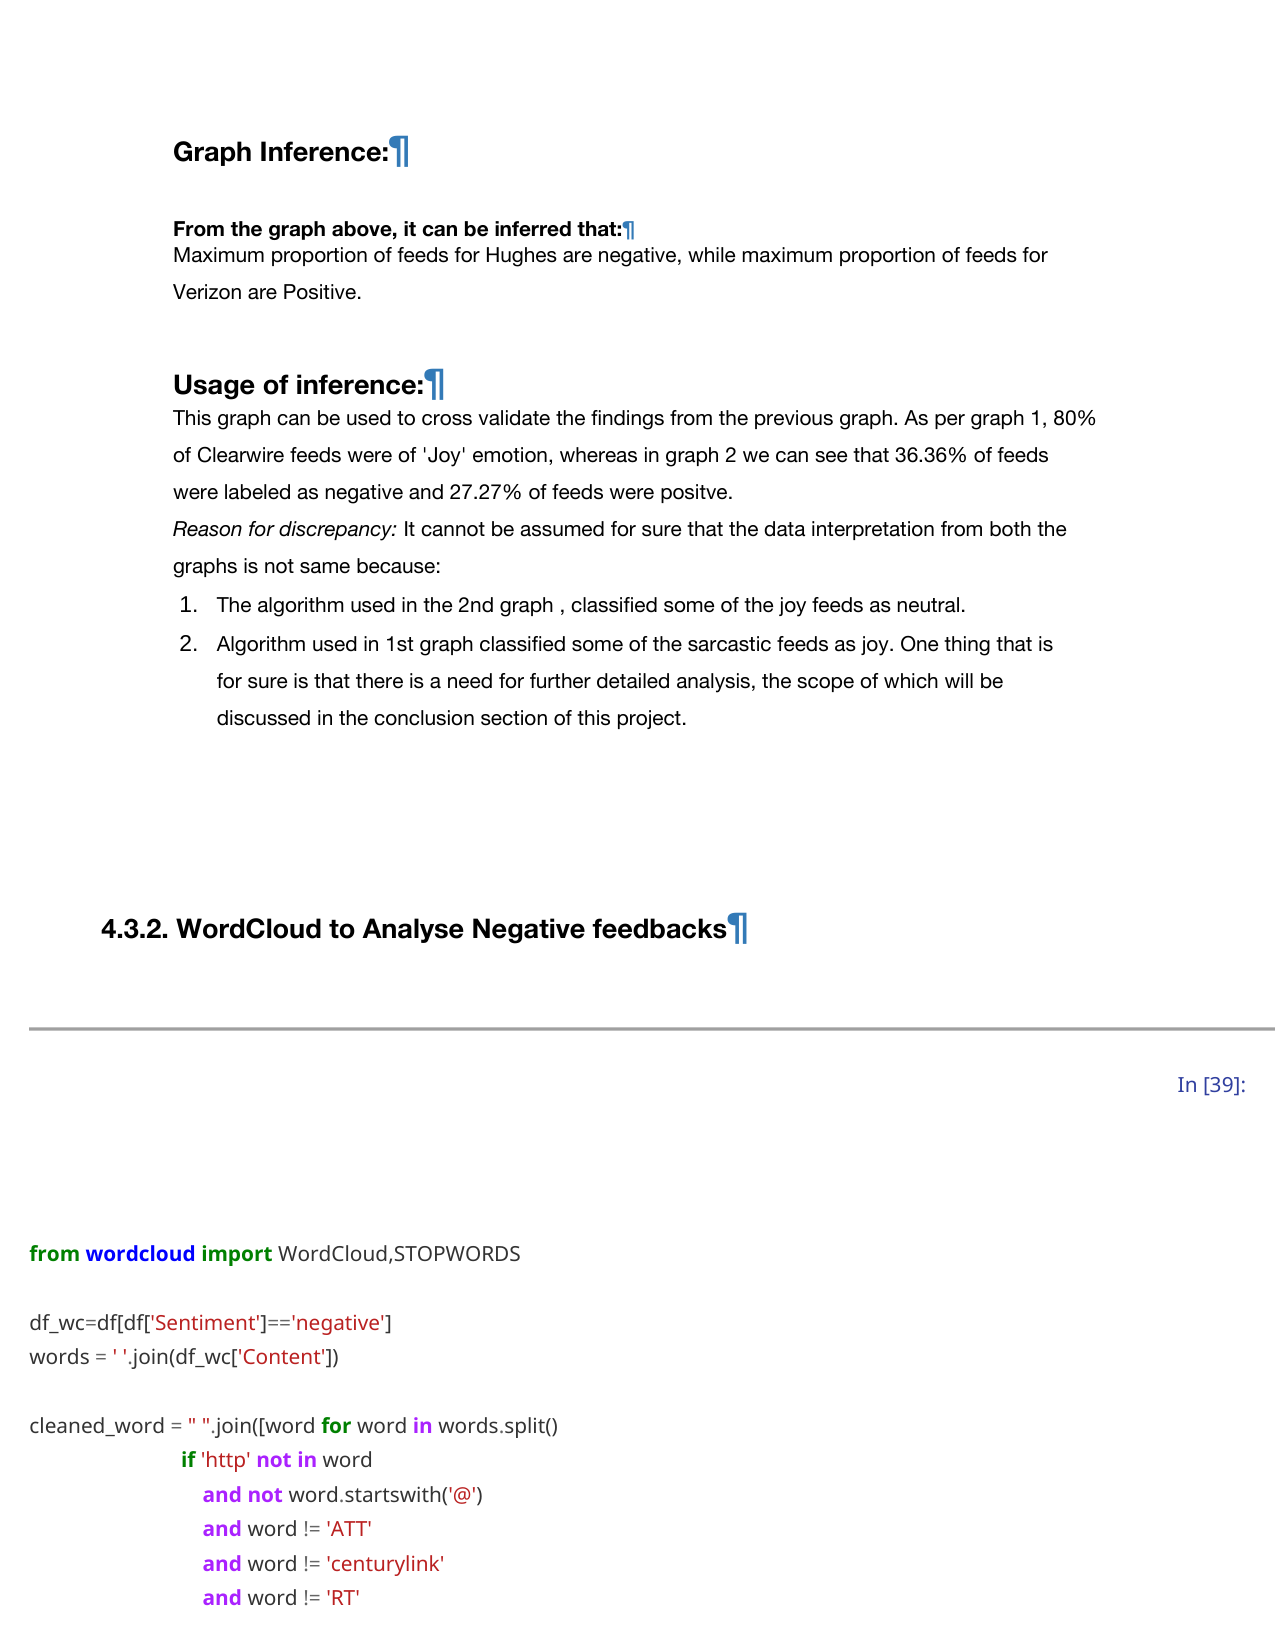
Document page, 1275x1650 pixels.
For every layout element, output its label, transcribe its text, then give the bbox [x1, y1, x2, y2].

text This graph can be used to cross validate the findings from the previous graph. As per graph 1, 80% of Clearwire feeds were of 'Joy' emotion, whereas in graph 2 we can see that 36.36% of feeds were labeled as negative and 27.27% of feeds were positve. [173, 405, 1100, 505]
text In [39]: [29, 1070, 1246, 1098]
list Algorithm used in 1st graph classified some of the sarcastic feeds as joy. One thing that is for sure is that there is a need for further detailed analysis, the scope of which will be discussed in the conclusion section of this project. [179, 629, 1056, 731]
subtitle 4.3.2. WordCloud to Analyse Negative feedbacks¶ [101, 904, 1172, 948]
subtitle Usage of inference:¶ [173, 360, 1100, 405]
subtitle Graph Inference:¶ [173, 127, 1100, 172]
list The algorithm used in the 2nd graph , classified some of the joy feeds as neutral. [179, 591, 1056, 618]
text Maximum proportion of feeds for Hughes are negative, while maximum proportion of feeds for Verizon are Positive. [173, 242, 1100, 306]
text Reason for discrepancy: It cannot be assumed for sure that the data interpretation from both the graphs is not same because: [173, 516, 1100, 580]
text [29, 1239, 1246, 1612]
subtitle From the graph above, it can be inferred that:¶ [173, 216, 1100, 242]
